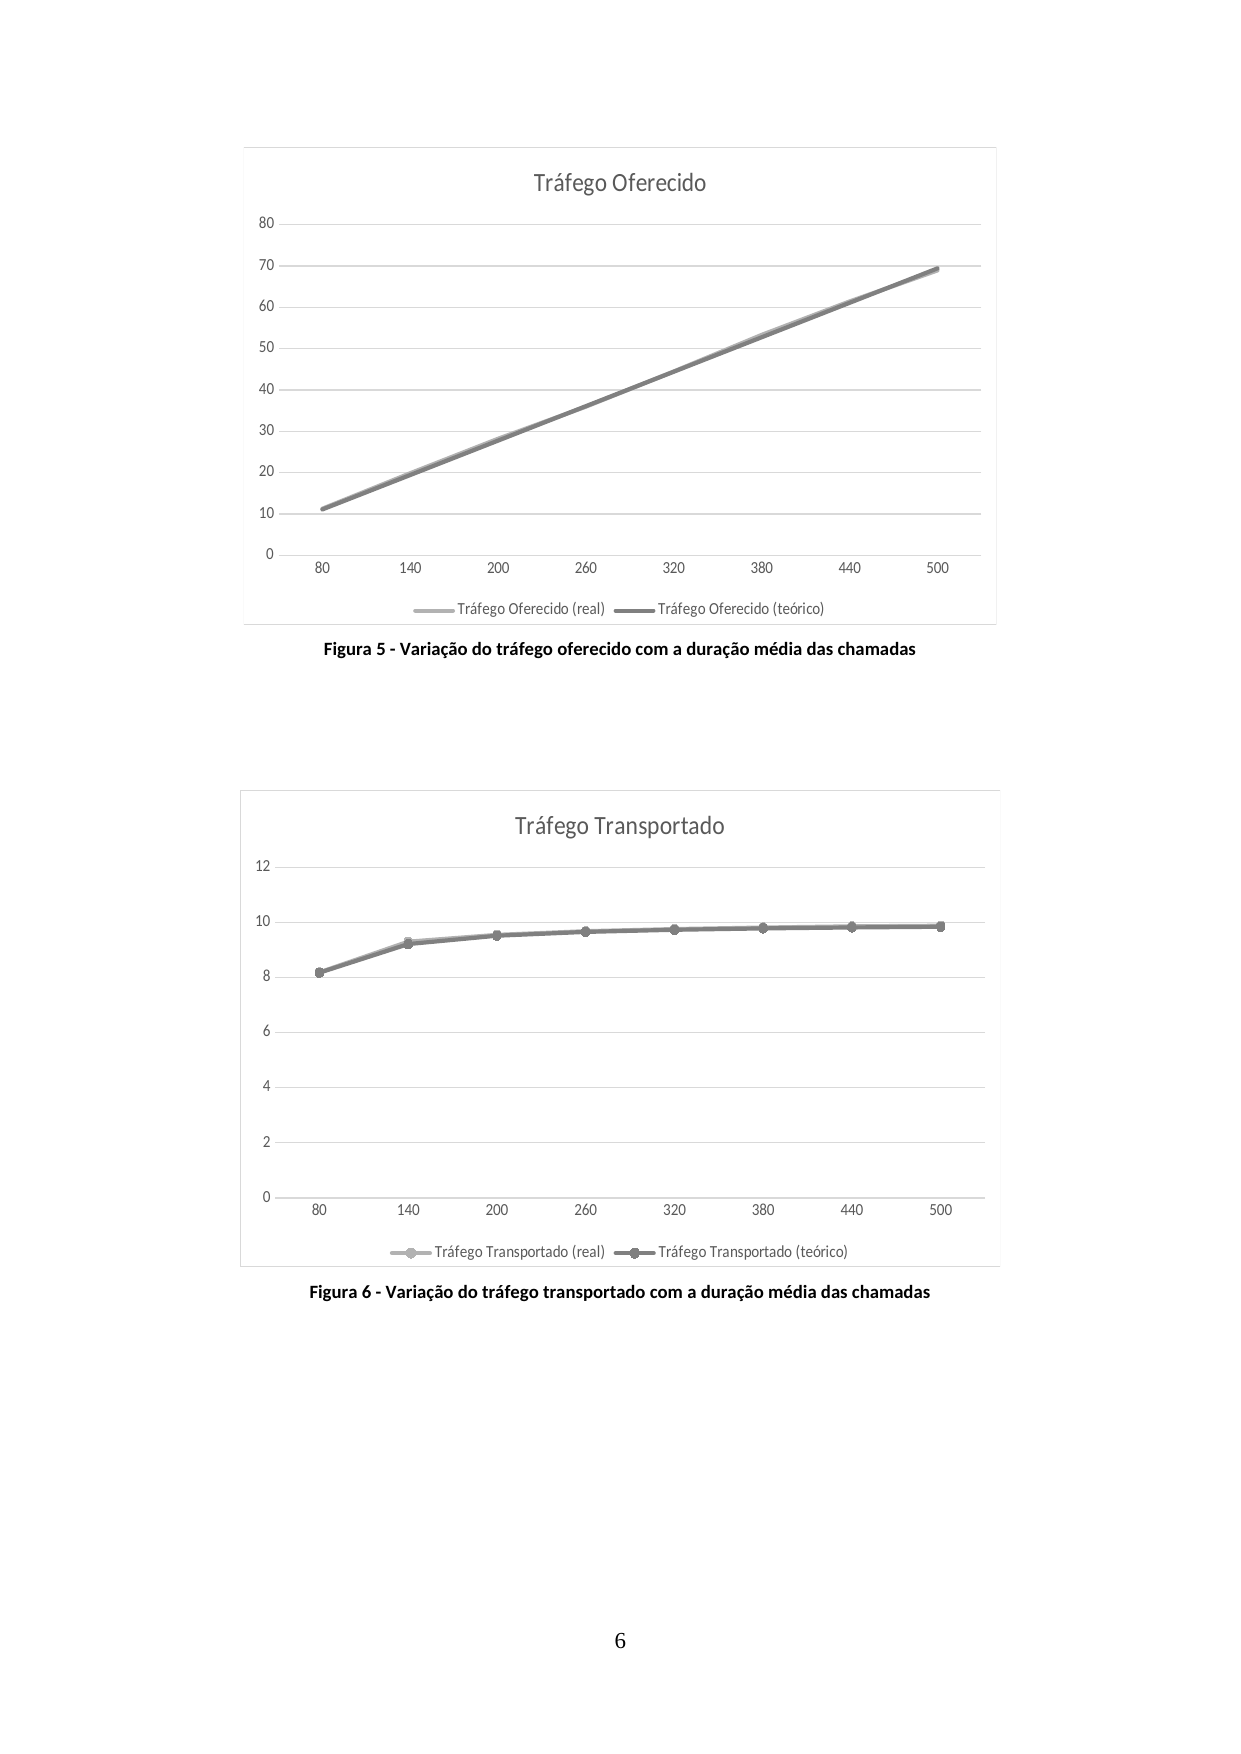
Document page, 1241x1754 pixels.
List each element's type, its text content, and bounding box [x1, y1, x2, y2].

text Figura 6 - Variação do tráfego transportado com a duração média das chamadas [177, 1280, 1063, 1303]
text Figura 5 - Variação do tráfego oferecido com a duração média das chamadas [177, 637, 1063, 660]
